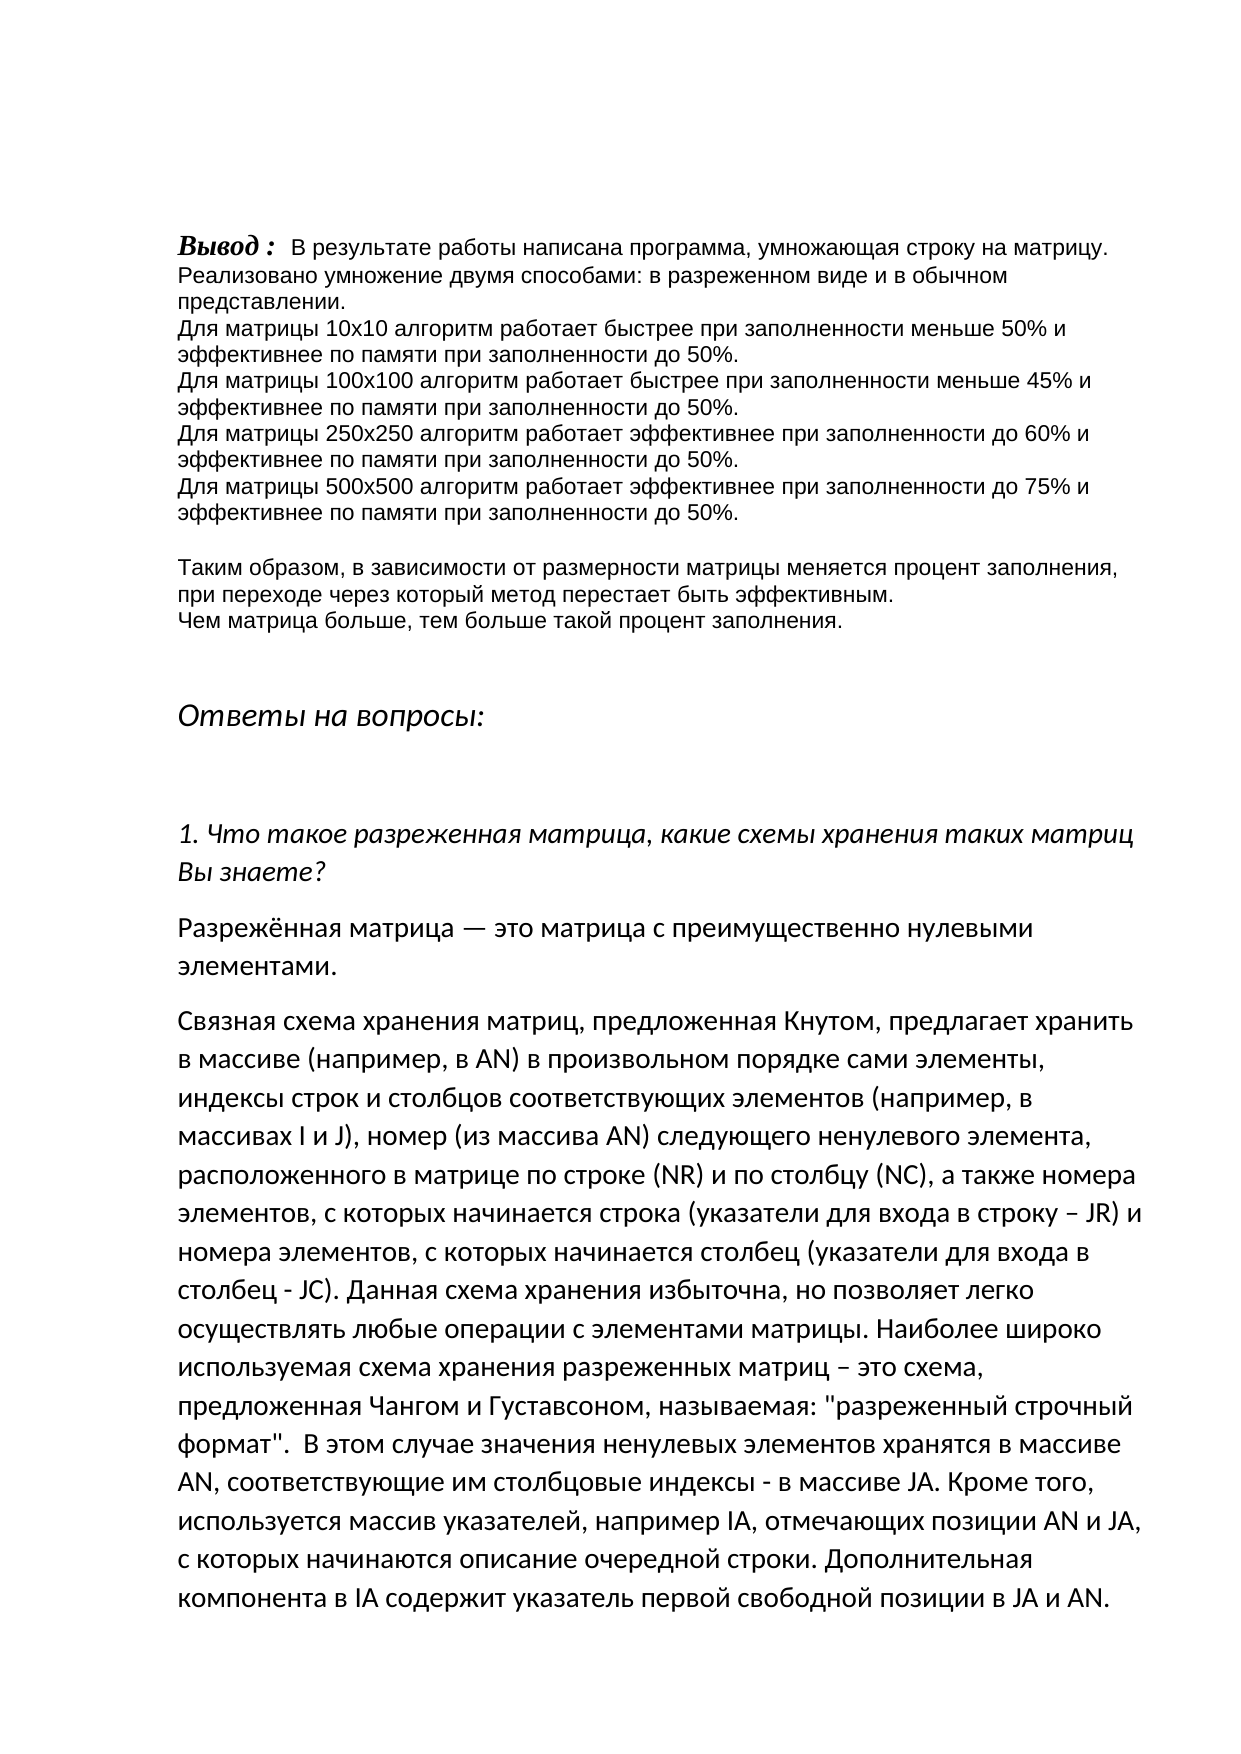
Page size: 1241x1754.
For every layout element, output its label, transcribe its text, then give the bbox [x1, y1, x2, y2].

text Для матрицы 500х500 алгоритм работает эффективнее при заполненности до 75% и эффективнее по памяти при заполненности до 50%. [177, 473, 1152, 525]
text Вывод : В результате работы написана программа, умножающая строку на матрицу. Реализовано умножение двумя способами: в разреженном виде и в обычном представлении. [177, 228, 1152, 314]
text Для матрицы 250х250 алгоритм работает эффективнее при заполненности до 60% и эффективнее по памяти при заполненности до 50%. [177, 420, 1152, 473]
text 1. Что такое разреженная матрица, какие схемы хранения таких матриц Вы знаете? [177, 815, 1152, 889]
text Разрежённая матрица — это матрица с преимущественно нулевыми элементами. [177, 909, 1152, 983]
text Связная схема хранения матриц, предложенная Кнутом, предлагает хранить в массиве (например, в AN) в произвольном порядке сами элементы, индексы строк и столбцов соответствующих элементов (например, в массивах I и J), номер (из массива AN) следующего ненулевого элемента, расположенного в матрице по строке (NR) и по столбцу (NC), а также номера элементов, с которых начинается строка (указатели для входа в строку – JR) и номера элементов, с которых начинается столбец (указатели для входа в столбец - JC). Данная схема хранения избыточна, но позволяет легко осуществлять любые операции с элементами матрицы. Наиболее широко используемая схема хранения разреженных матриц – это схема, предложенная Чангом и Густавсоном, называемая: "разреженный строчный формат". В этом случае значения ненулевых элементов хранятся в массиве AN, соответствующие им столбцовые индексы - в массиве JA. Кроме того, используется массив указателей, например IA, отмечающих позиции AN и JA, с которых начинаются описание очередной строки. Дополнительная компонента в IA содержит указатель первой свободной позиции в JA и AN. [177, 1002, 1152, 1614]
text Для матрицы 10х10 алгоритм работает быстрее при заполненности меньше 50% и эффективнее по памяти при заполненности до 50%. [177, 314, 1152, 367]
text Таким образом, в зависимости от размерности матрицы меняется процент заполнения, при переходе через который метод перестает быть эффективным. Чем матрица больше, тем больше такой процент заполнения. [177, 554, 1152, 633]
text Ответы на вопросы: [177, 694, 1152, 734]
text Для матрицы 100х100 алгоритм работает быстрее при заполненности меньше 45% и эффективнее по памяти при заполненности до 50%. [177, 367, 1152, 420]
